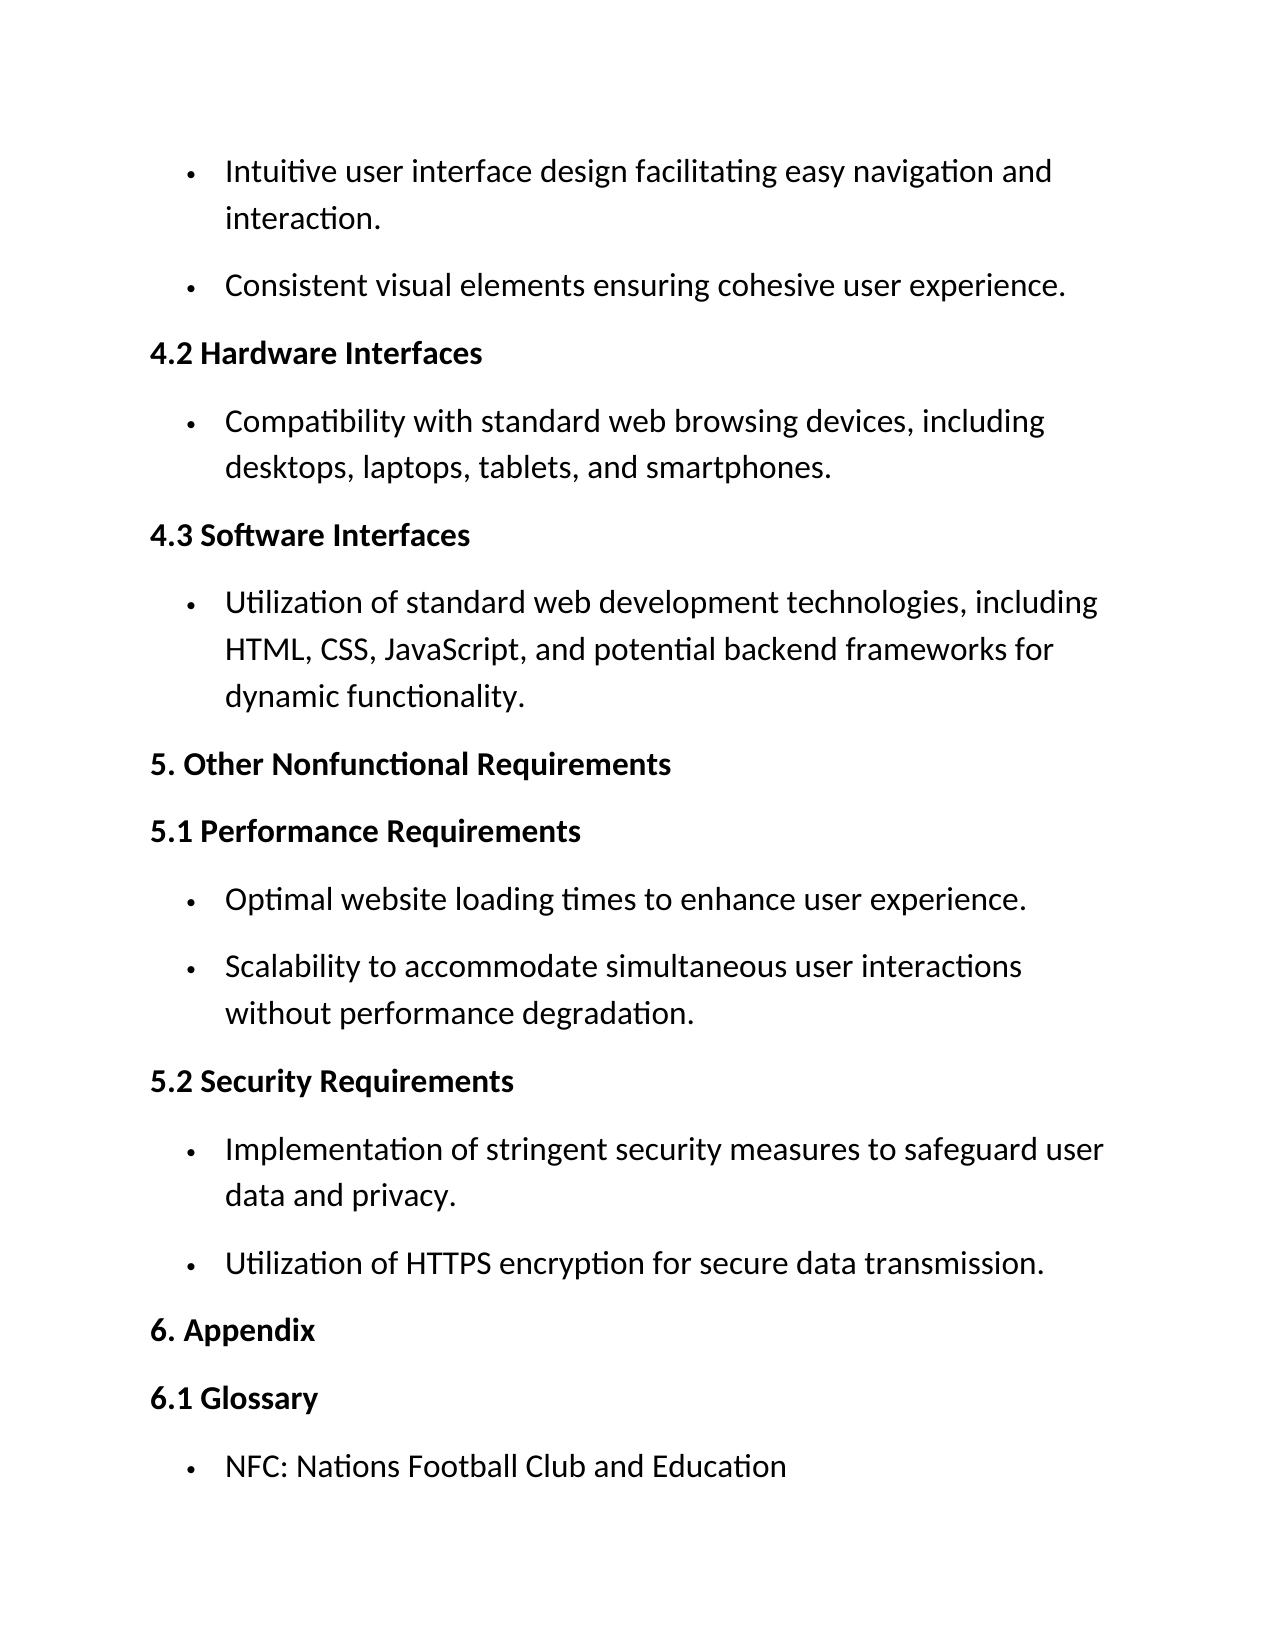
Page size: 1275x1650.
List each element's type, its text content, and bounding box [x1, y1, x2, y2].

list Intuitive user interface design facilitating easy navigation and interaction. [187, 150, 1125, 237]
list Optimal website loading times to enhance user experience. [187, 878, 1125, 919]
text 4.2 Hardware Interfaces [150, 332, 1125, 373]
text 6. Appendix [150, 1309, 1125, 1350]
list Consistent visual elements ensuring cohesive user experience. [187, 264, 1125, 305]
text 5.2 Security Requirements [150, 1060, 1125, 1101]
list Utilization of HTTPS encryption for secure data transmission. [187, 1242, 1125, 1283]
text 6.1 Glossary [150, 1377, 1125, 1418]
text 4.3 Software Interfaces [150, 514, 1125, 555]
list NFC: Nations Football Club and Education [187, 1445, 1125, 1485]
list Compatibility with standard web browsing devices, including desktops, laptops, tablets, and smartphones. [187, 399, 1125, 487]
list Scalability to accommodate simultaneous user interactions without performance degradation. [187, 946, 1125, 1033]
list Implementation of stringent security measures to safeguard user data and privacy. [187, 1127, 1125, 1215]
text 5.1 Performance Requirements [150, 810, 1125, 851]
list Utilization of standard web development technologies, including HTML, CSS, JavaScript, and potential backend frameworks for dynamic functionality. [187, 582, 1125, 716]
text 5. Other Nonfunctional Requirements [150, 743, 1125, 783]
